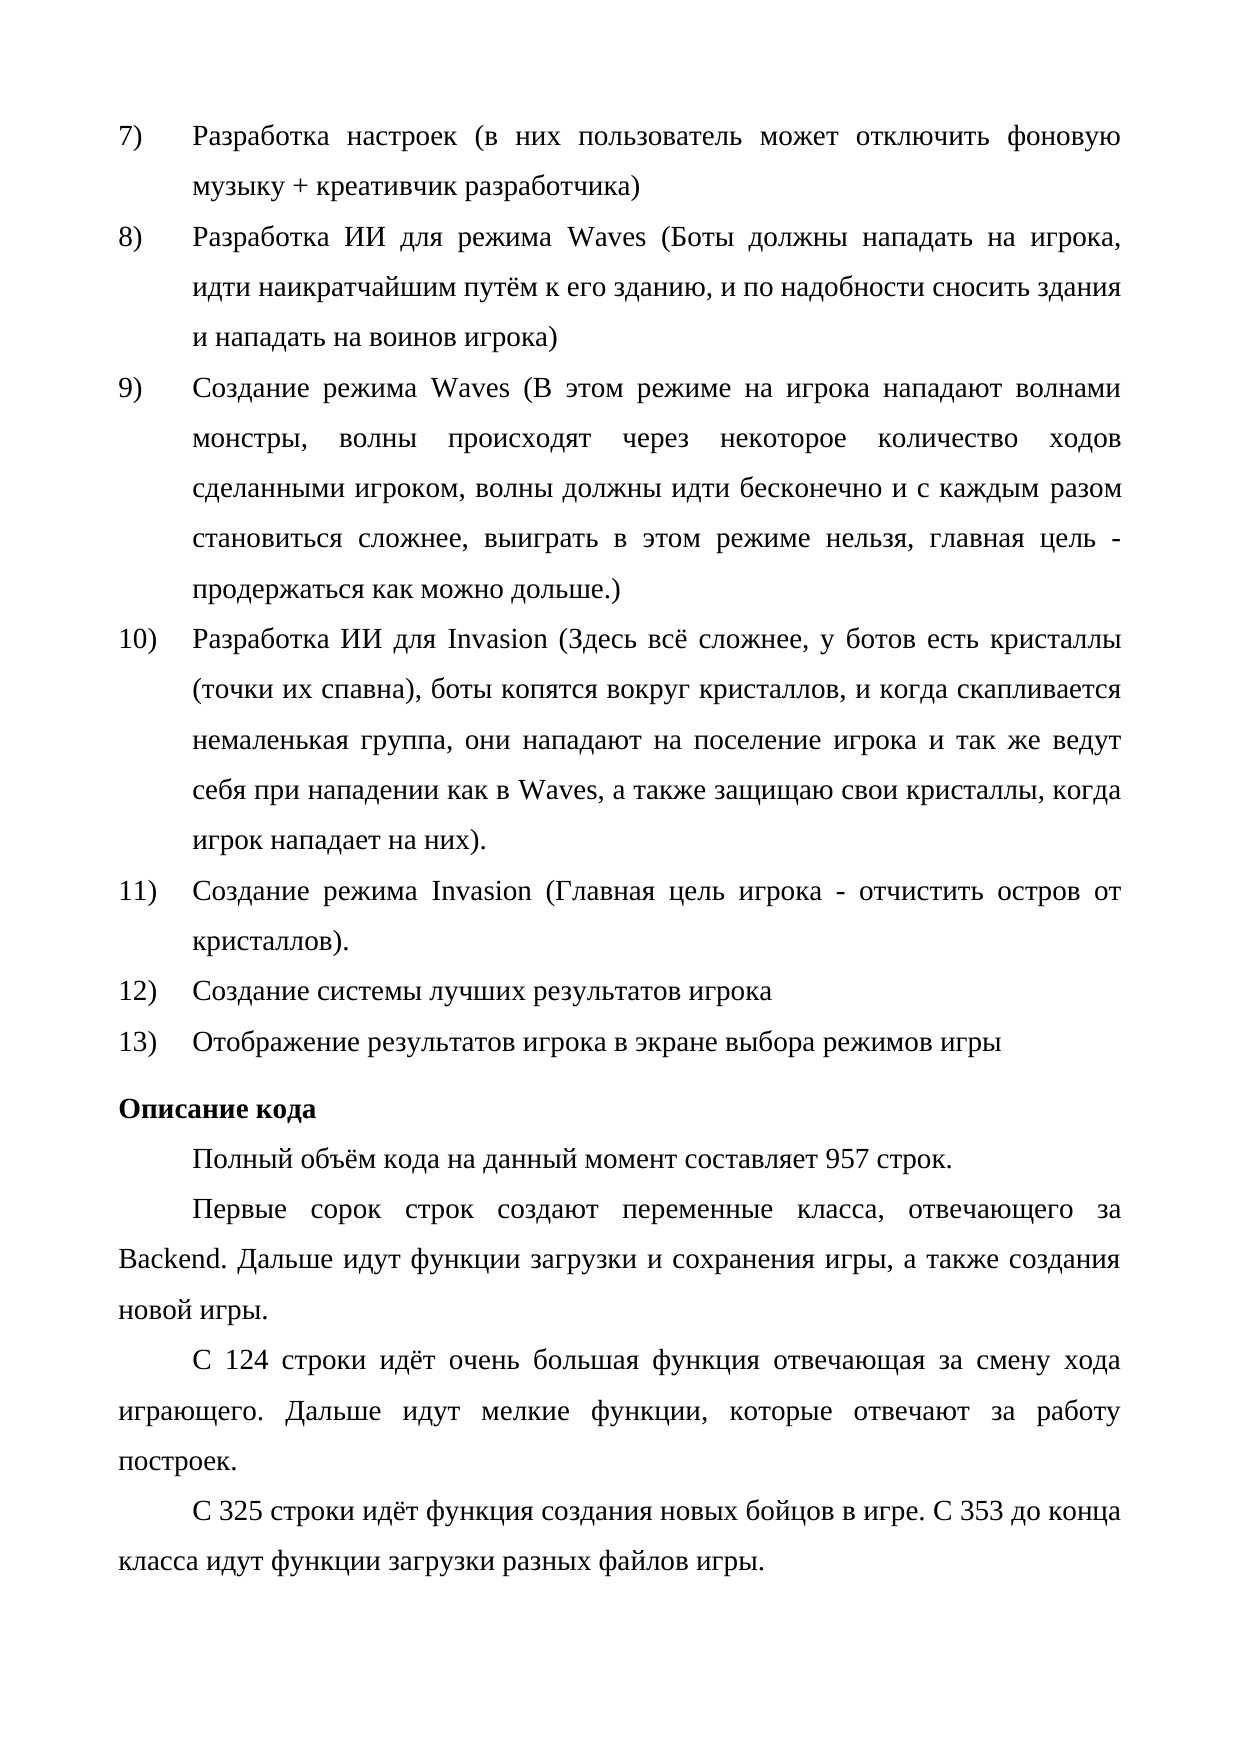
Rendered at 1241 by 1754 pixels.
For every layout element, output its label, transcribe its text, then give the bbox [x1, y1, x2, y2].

list Отображение результатов игрока в экране выбора режимов игры [118, 1024, 1122, 1057]
text Первые сорок строк создают переменные класса, отвечающего за Backend. Дальше идут функции загрузки и сохранения игры, а также создания новой игры. [118, 1191, 1122, 1326]
list Разработка ИИ для Invasion (Здесь всё сложнее, у ботов есть кристаллы (точки их спавна), боты копятся вокруг кристаллов, и когда скапливается немаленькая группа, они нападают на поселение игрока и так же ведут себя при нападении как в Waves, а также защищаю свои кристаллы, когда игрок нападает на них). [118, 621, 1122, 856]
list Создание режима Invasion (Главная цель игрока - отчистить остров от кристаллов). [118, 873, 1122, 957]
text С 124 строки идёт очень большая функция отвечающая за смену хода играющего. Дальше идут мелкие функции, которые отвечают за работу построек. [118, 1342, 1122, 1476]
list Разработка настроек (в них пользователь может отключить фоновую музыку + креативчик разработчика) [118, 118, 1122, 202]
list Создание системы лучших результатов игрока [118, 973, 1122, 1007]
text Описание кода [118, 1091, 1122, 1124]
text С 325 строки идёт функция создания новых бойцов в игре. С 353 до конца класса идут функции загрузки разных файлов игры. [118, 1493, 1122, 1577]
text Полный объём кода на данный момент составляет 957 строк. [118, 1141, 1122, 1174]
